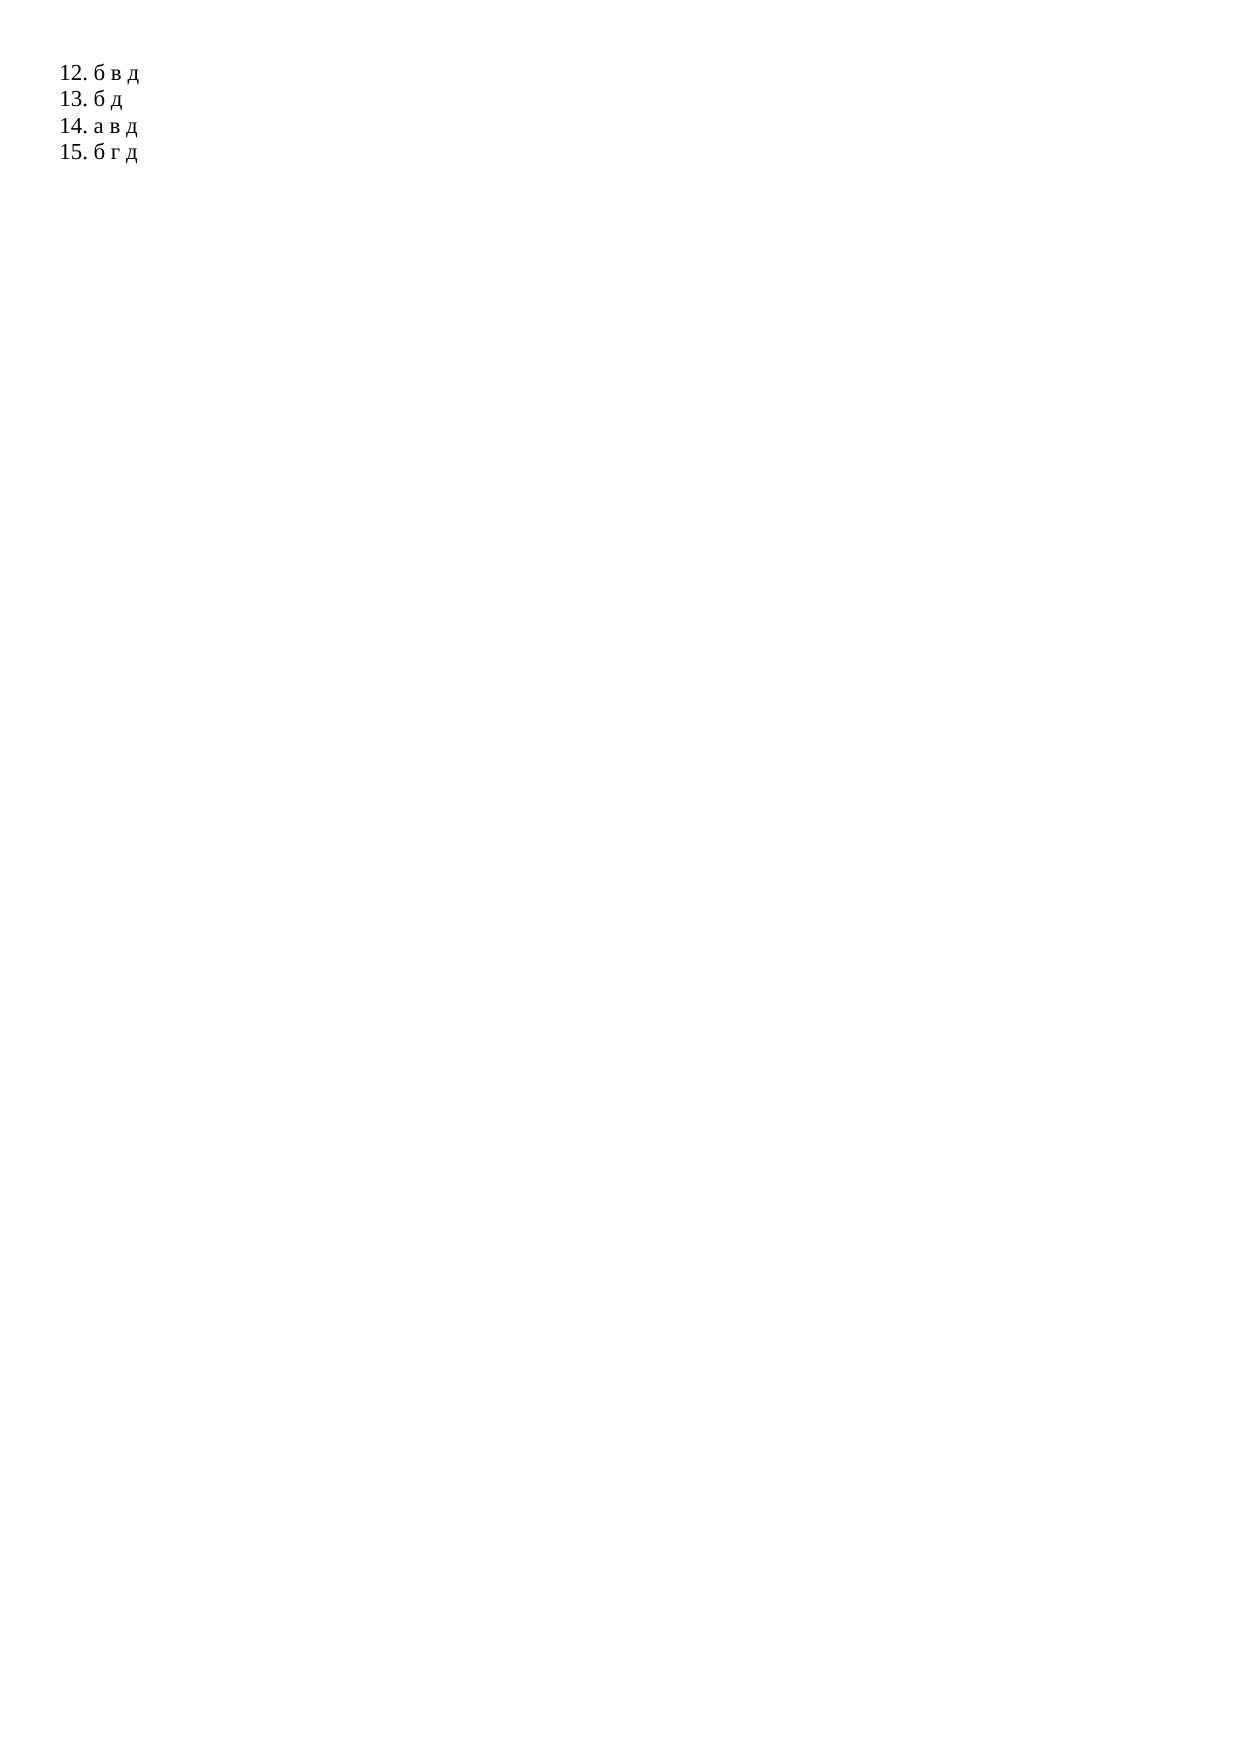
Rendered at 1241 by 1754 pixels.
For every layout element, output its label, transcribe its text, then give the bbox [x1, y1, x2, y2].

text 15. б г д [59, 138, 1181, 164]
text 12. б в д [59, 59, 1181, 85]
text 13. б д [59, 85, 1181, 112]
text 14. а в д [59, 112, 1181, 138]
